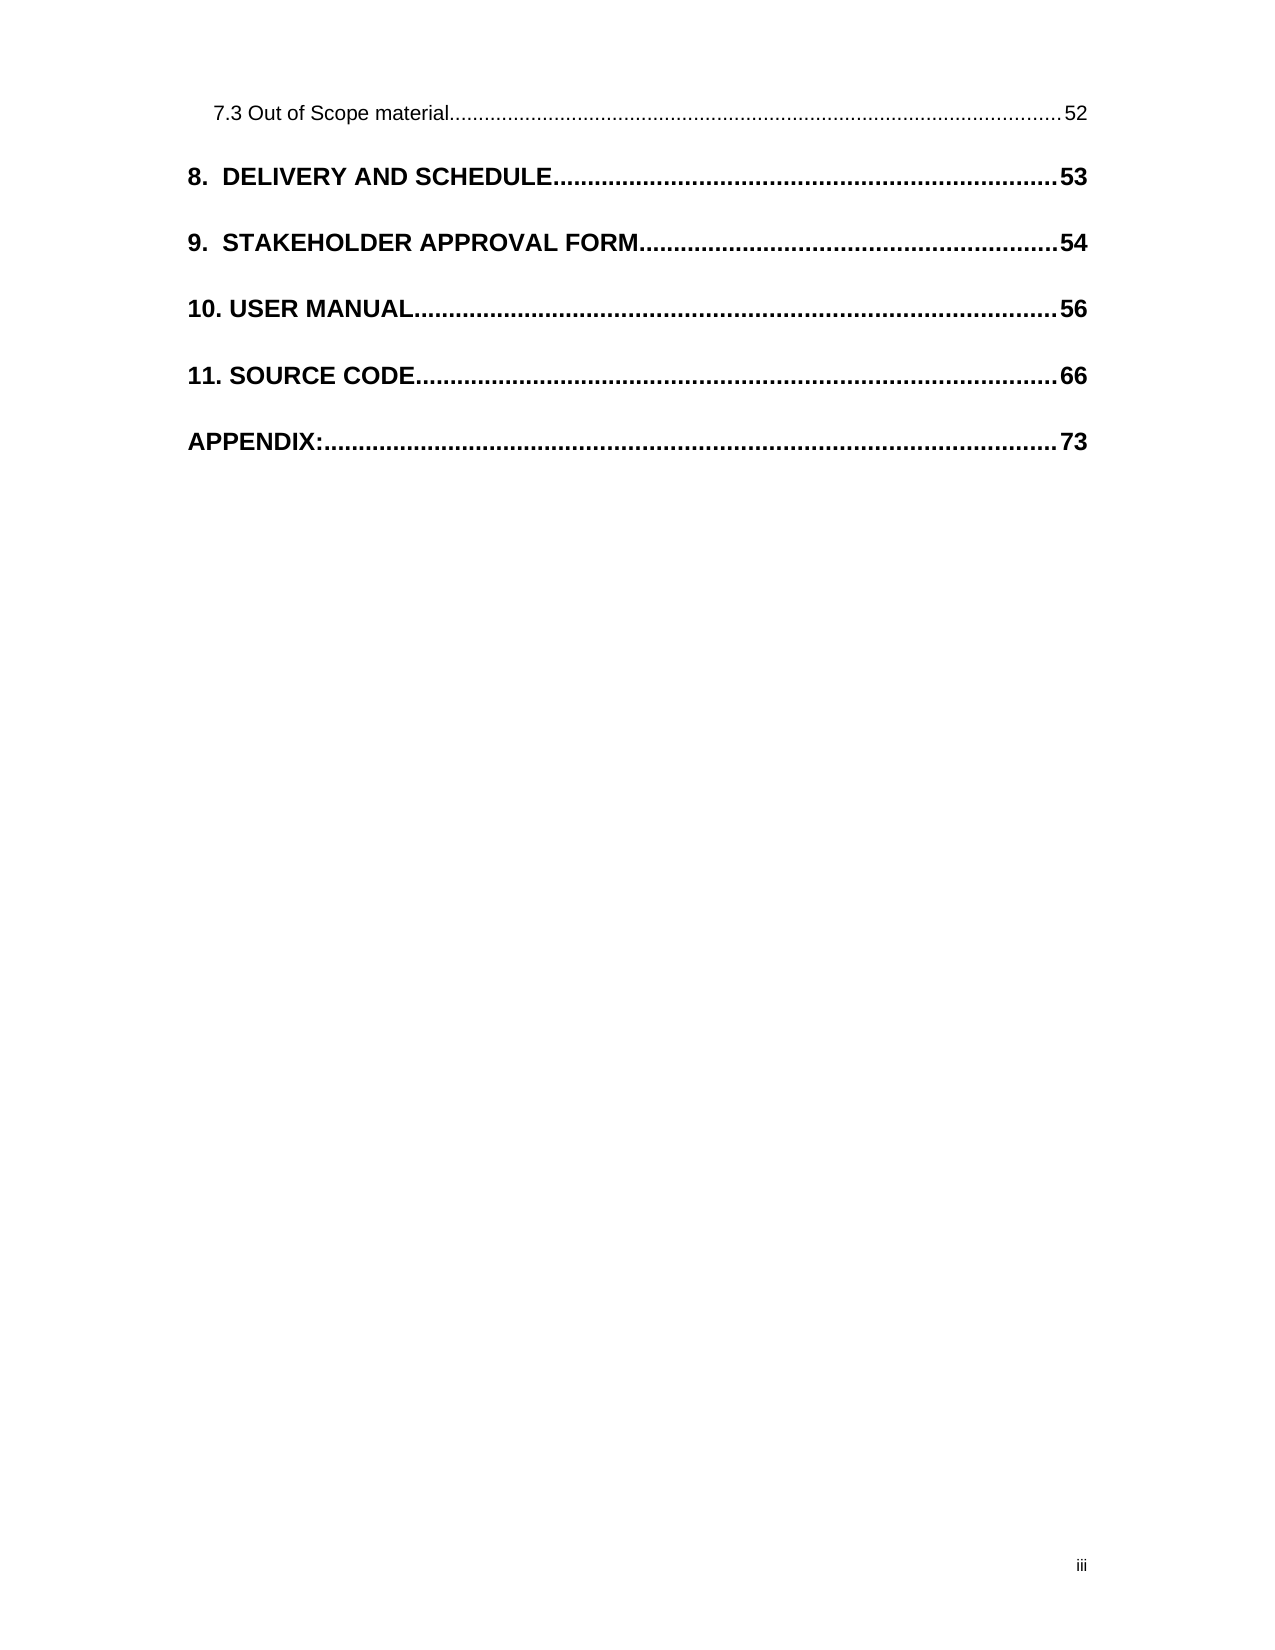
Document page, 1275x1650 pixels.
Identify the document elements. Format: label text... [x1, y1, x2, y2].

text Appendix: 73 [187, 427, 1087, 456]
text 10. User Manual 56 [187, 294, 1087, 323]
text 9. Stakeholder Approval Form 54 [187, 228, 1087, 257]
text 11. Source Code 66 [187, 361, 1087, 389]
text 7.3 Out of Scope material 52 [213, 101, 1087, 124]
text 8. Delivery and Schedule 53 [187, 162, 1087, 191]
